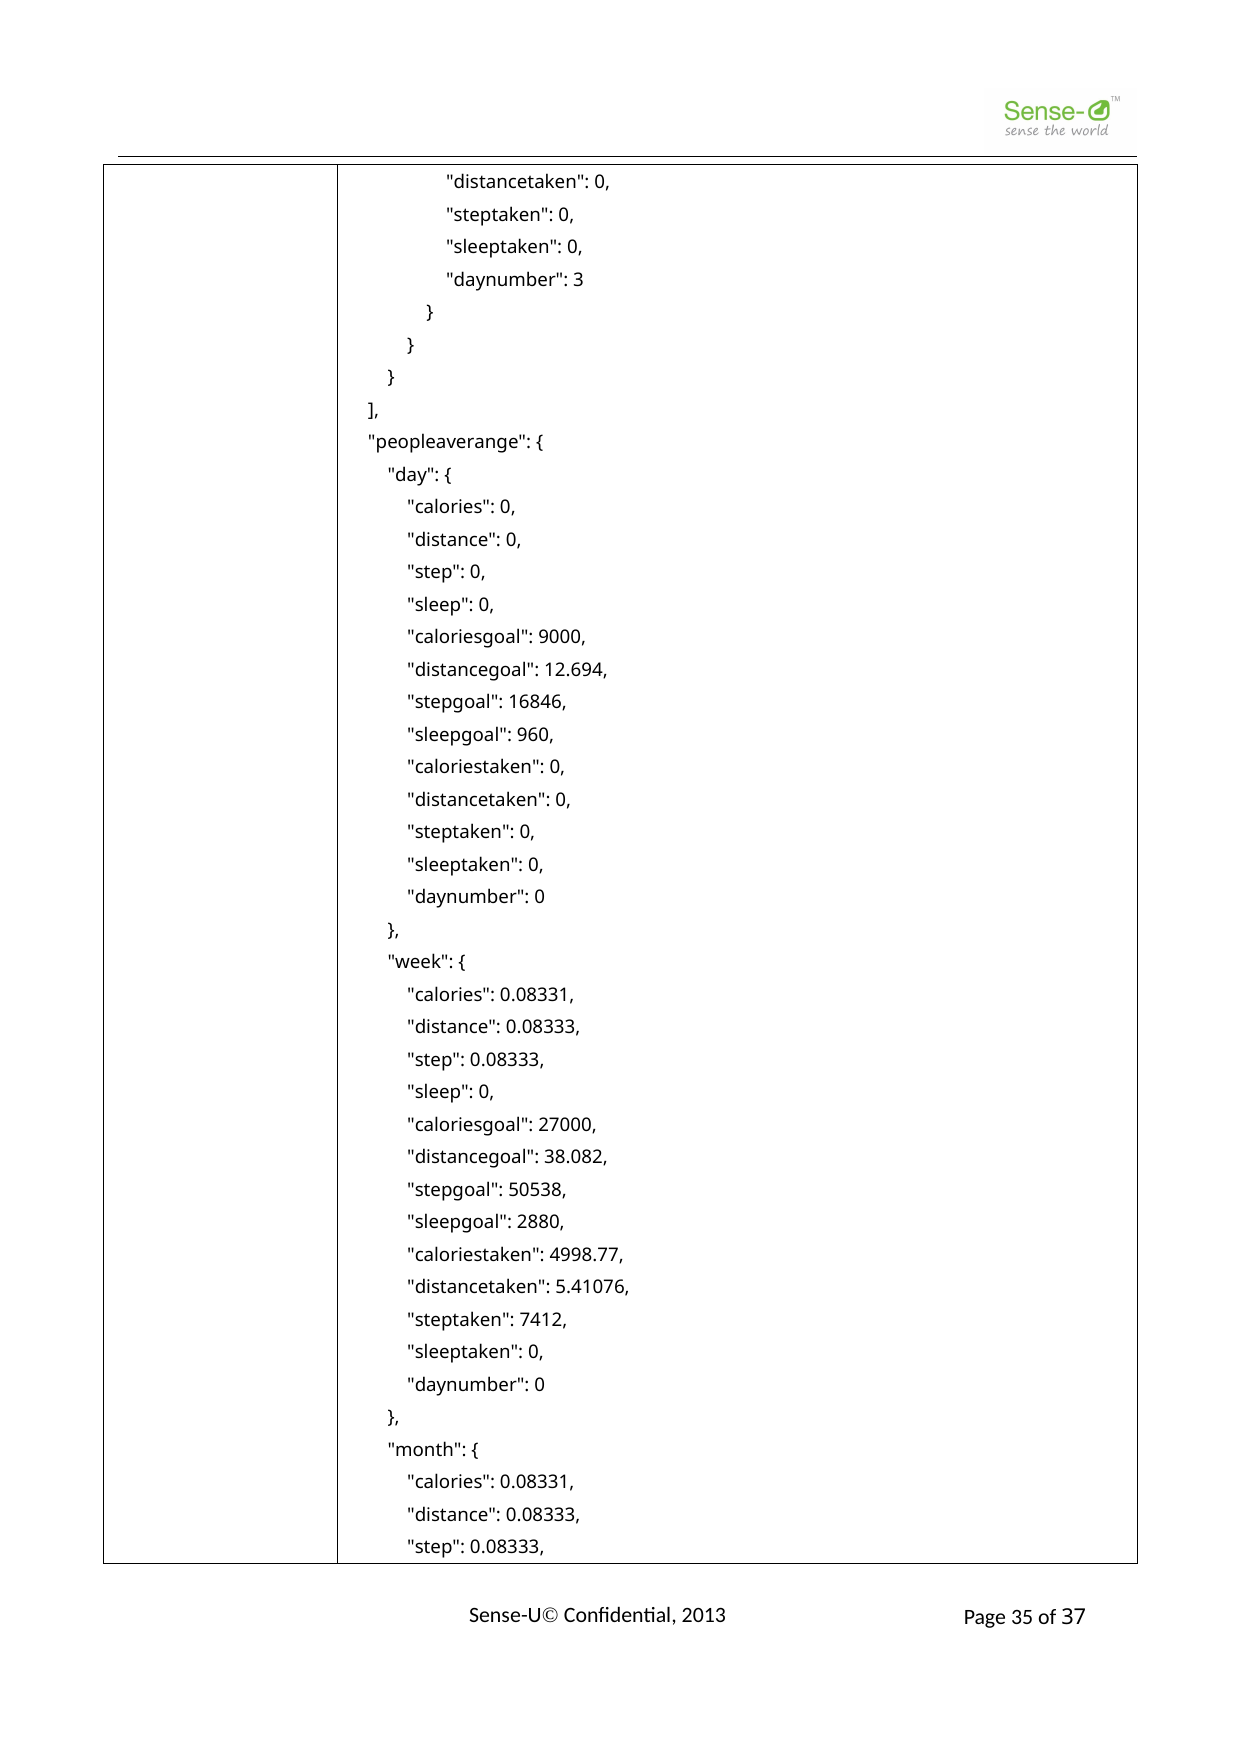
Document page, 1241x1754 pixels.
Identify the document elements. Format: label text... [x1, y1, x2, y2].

picture [984, 88, 1138, 154]
